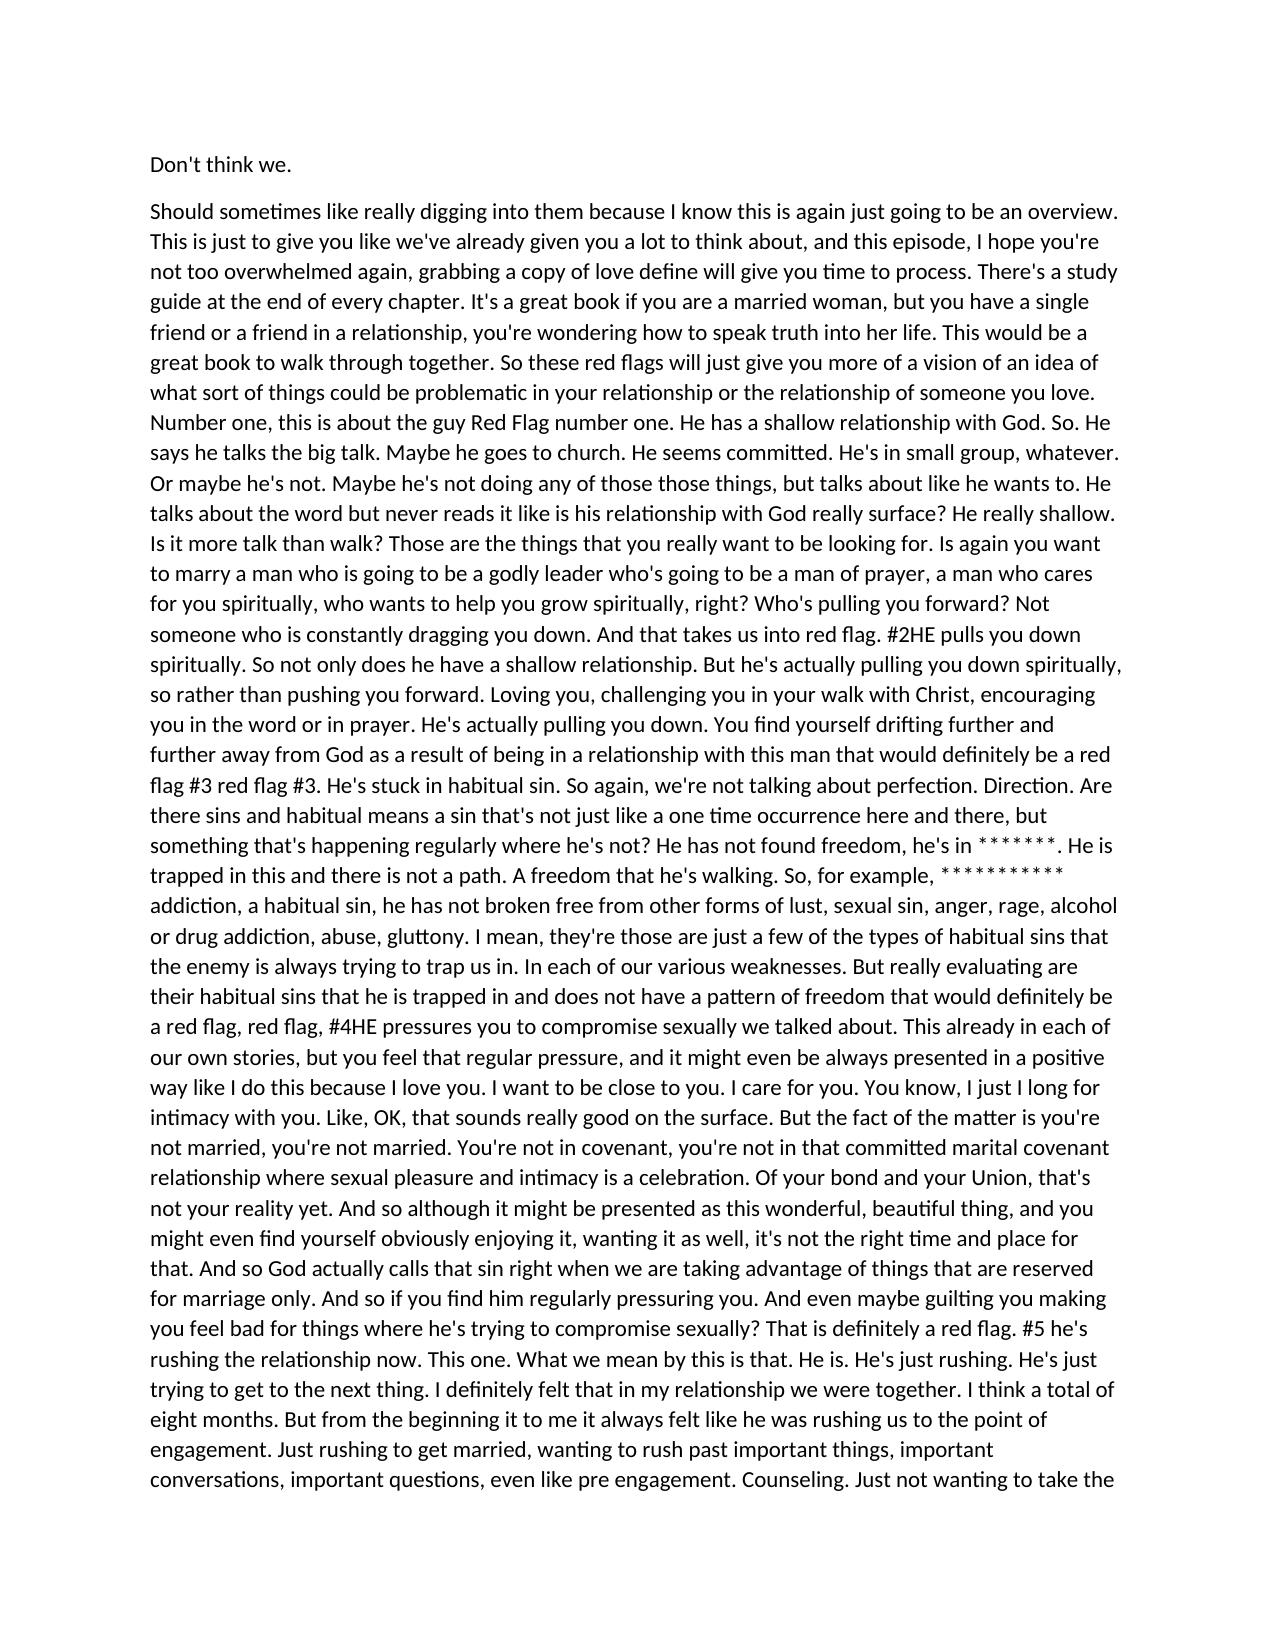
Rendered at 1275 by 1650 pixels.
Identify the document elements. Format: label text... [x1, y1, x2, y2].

text Don't think we. [150, 150, 1125, 178]
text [150, 197, 1125, 1494]
